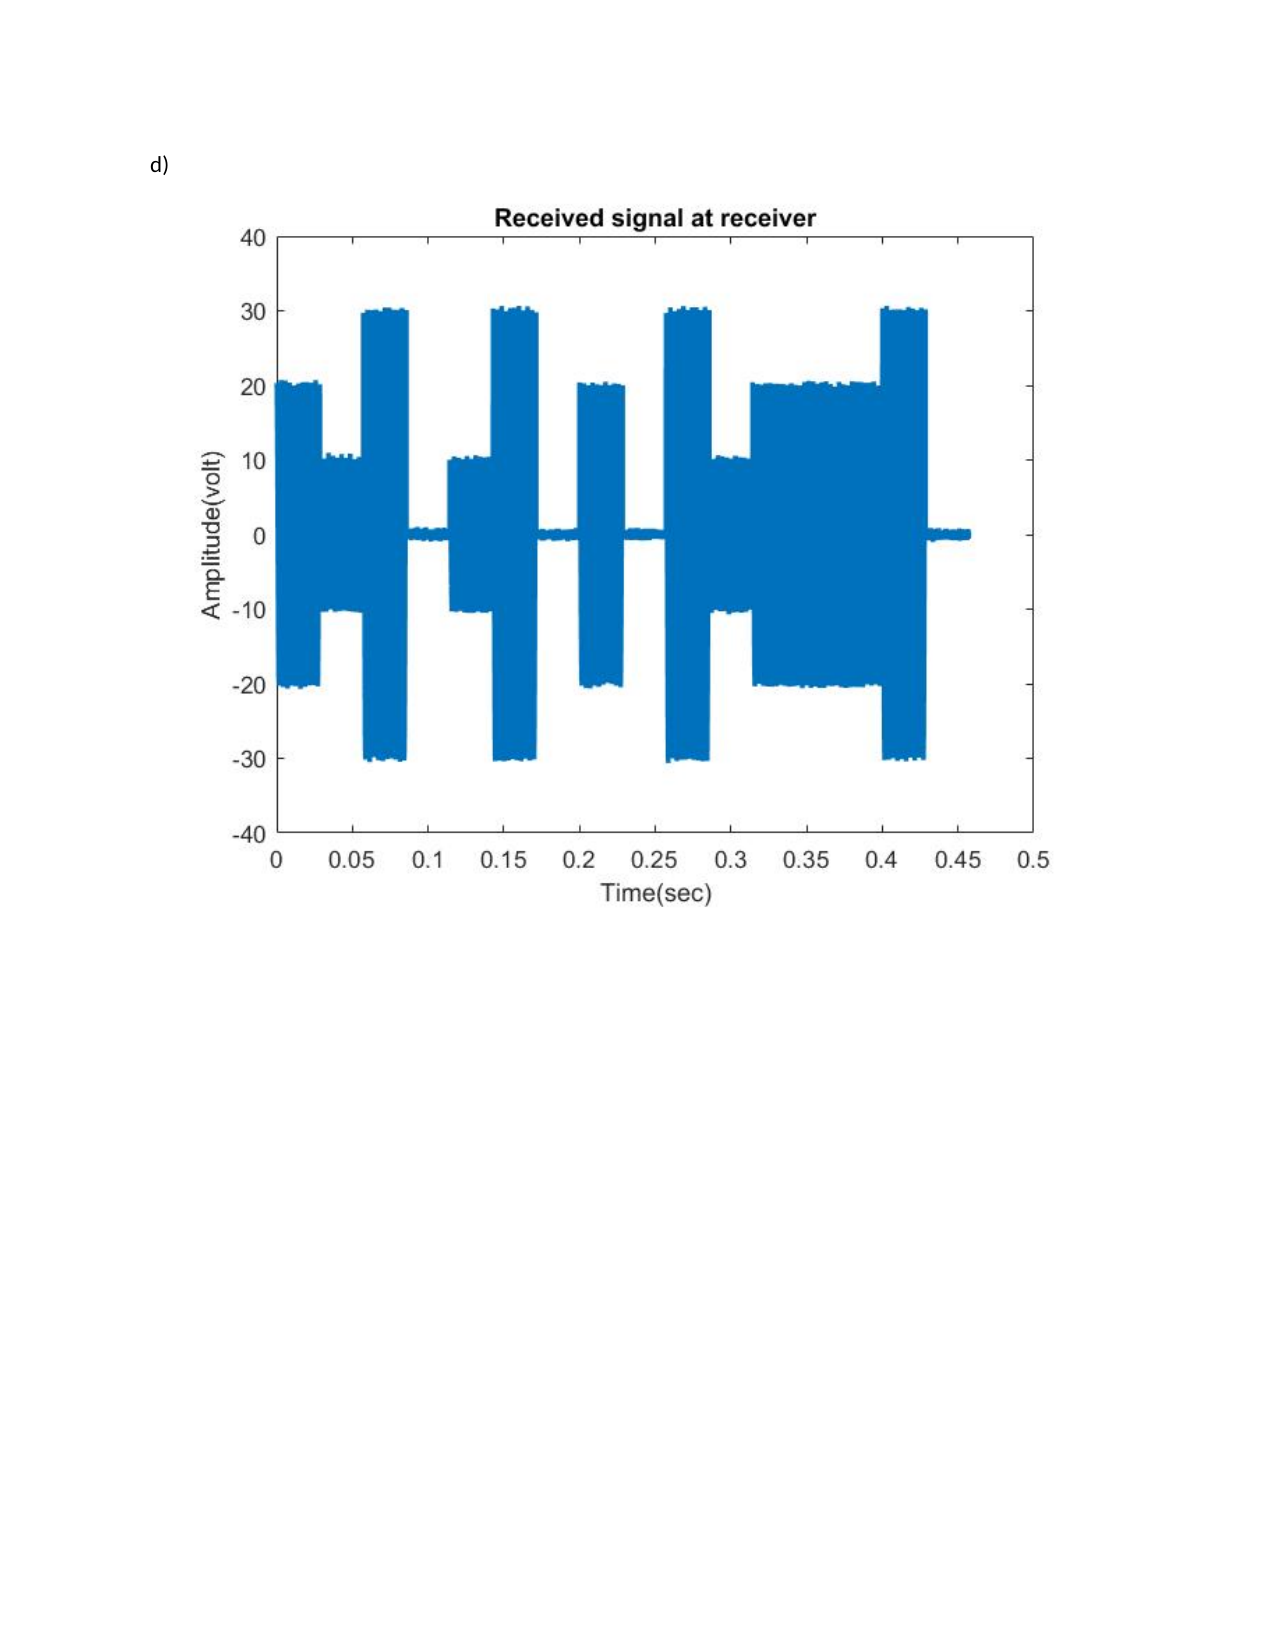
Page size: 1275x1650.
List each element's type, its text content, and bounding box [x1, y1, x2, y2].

text d) [150, 150, 1125, 182]
picture [150, 182, 1125, 914]
